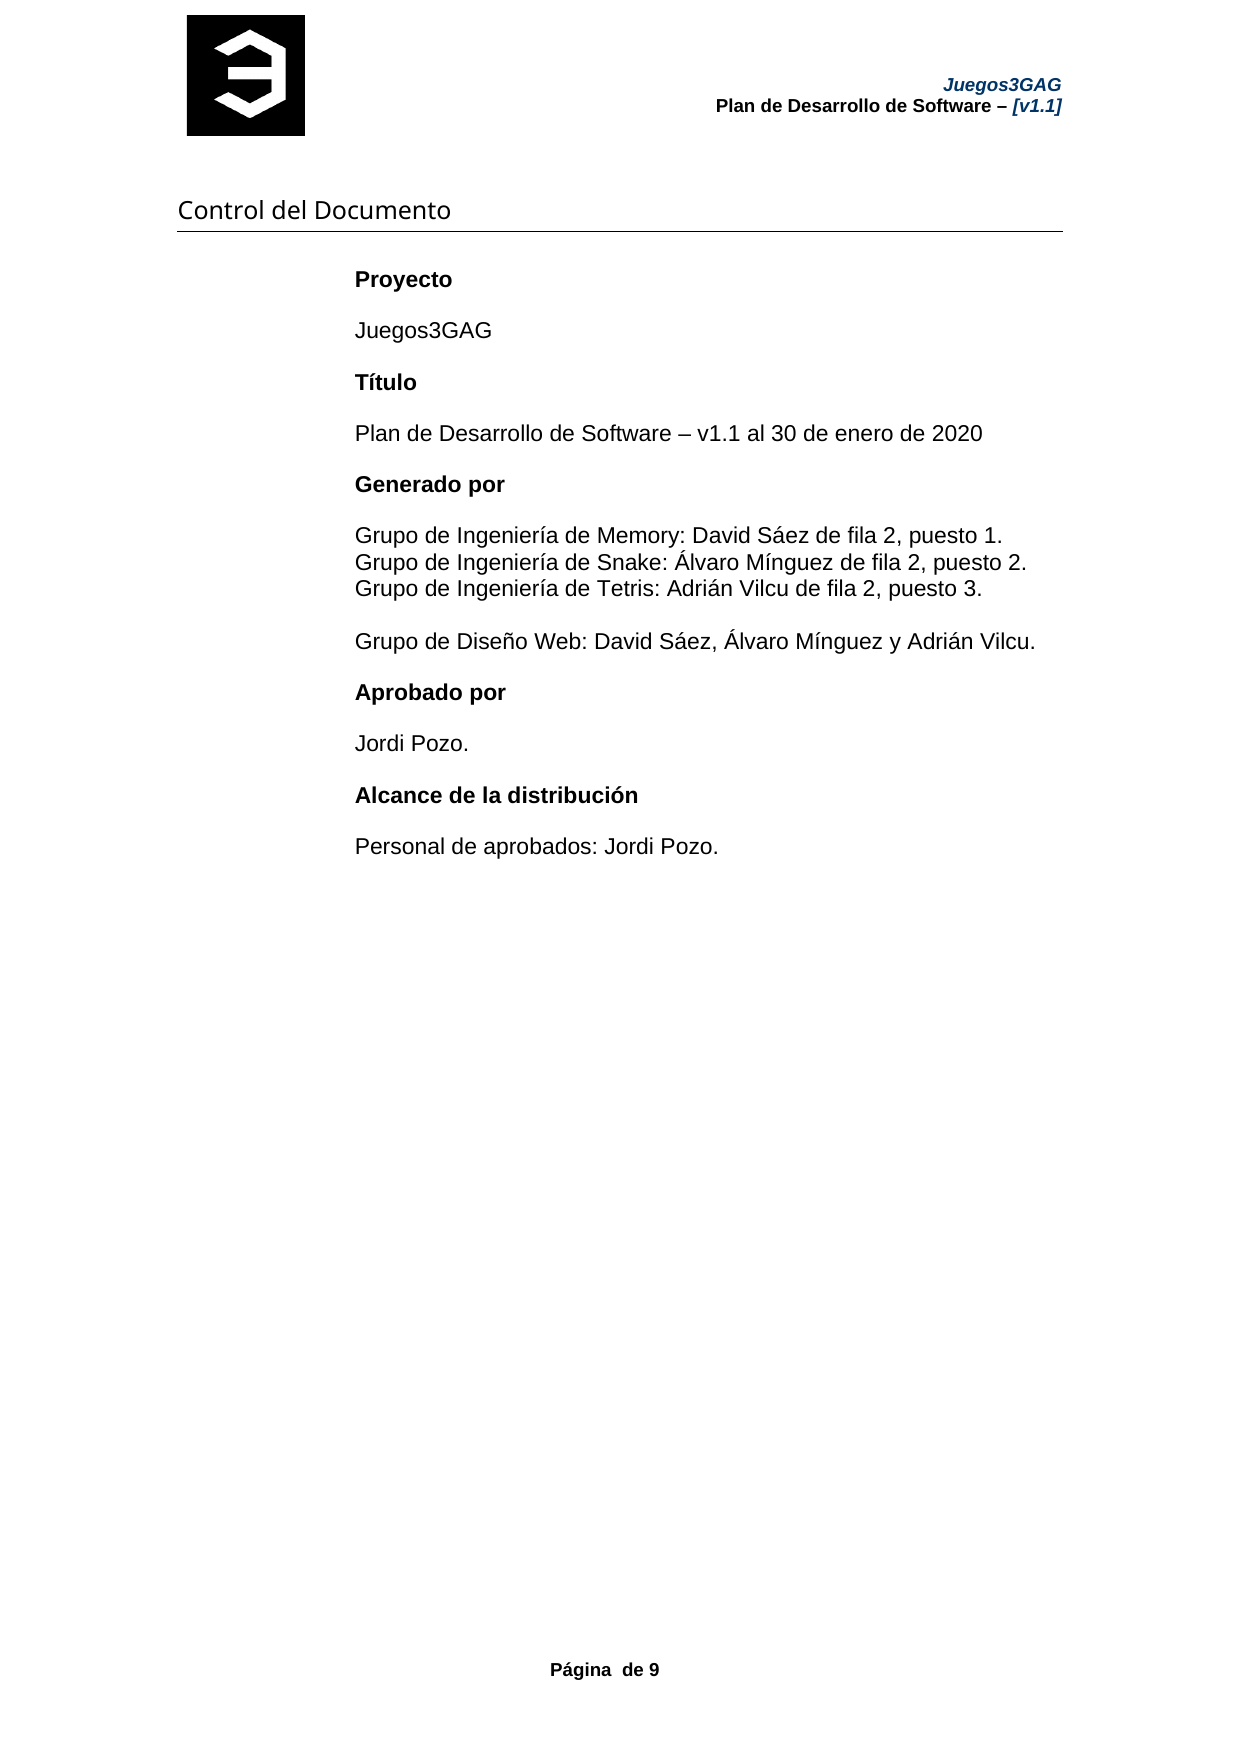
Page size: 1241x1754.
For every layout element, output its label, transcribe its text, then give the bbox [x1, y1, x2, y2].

subtitle Control del Documento [177, 193, 1076, 227]
text Personal de aprobados: Jordi Pozo. [354, 833, 1062, 859]
text Grupo de Diseño Web: David Sáez, Álvaro Mínguez y Adrián Vilcu. [354, 628, 1076, 654]
text Proyecto [354, 266, 1076, 292]
text Alcance de la distribución [354, 782, 1076, 808]
text Jordi Pozo. [354, 730, 1062, 757]
text Título [354, 368, 1076, 395]
text Grupo de Ingeniería de Memory: David Sáez de fila 2, puesto 1. [354, 522, 1076, 549]
text Aprobado por [354, 679, 1076, 706]
text Plan de Desarrollo de Software – v1.1 al 30 de enero de 2020 [354, 420, 1076, 446]
text Grupo de Ingeniería de Snake: Álvaro Mínguez de fila 2, puesto 2. [354, 549, 1076, 575]
text Generado por [354, 471, 1076, 497]
picture [186, 15, 305, 134]
text Juegos3GAG [354, 317, 1076, 343]
text Grupo de Ingeniería de Tetris: Adrián Vilcu de fila 2, puesto 3. [354, 575, 1076, 601]
